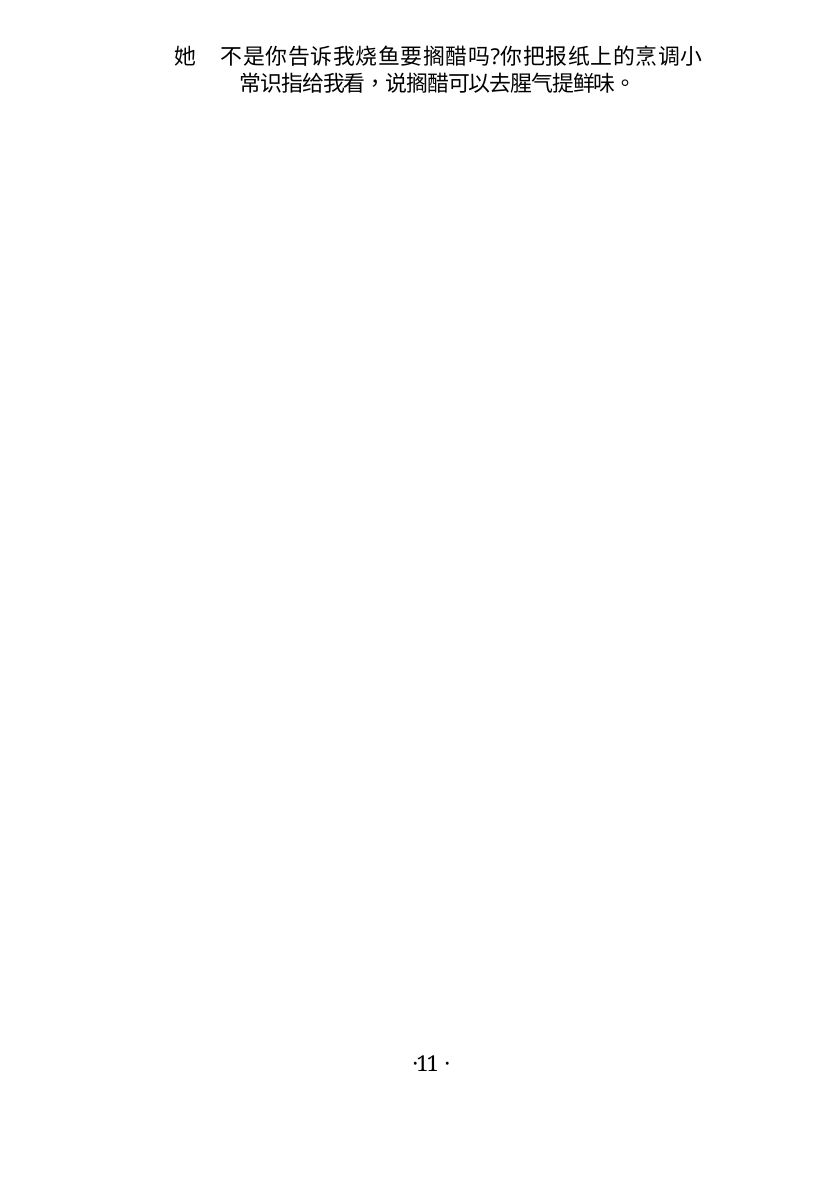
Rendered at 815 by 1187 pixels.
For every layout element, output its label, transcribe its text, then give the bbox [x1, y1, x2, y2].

text 她 不是你告诉我烧鱼要搁醋吗?你把报纸上的烹调小 常识指给我看，说搁醋可以去腥气提鲜味。 [174, 42, 722, 98]
